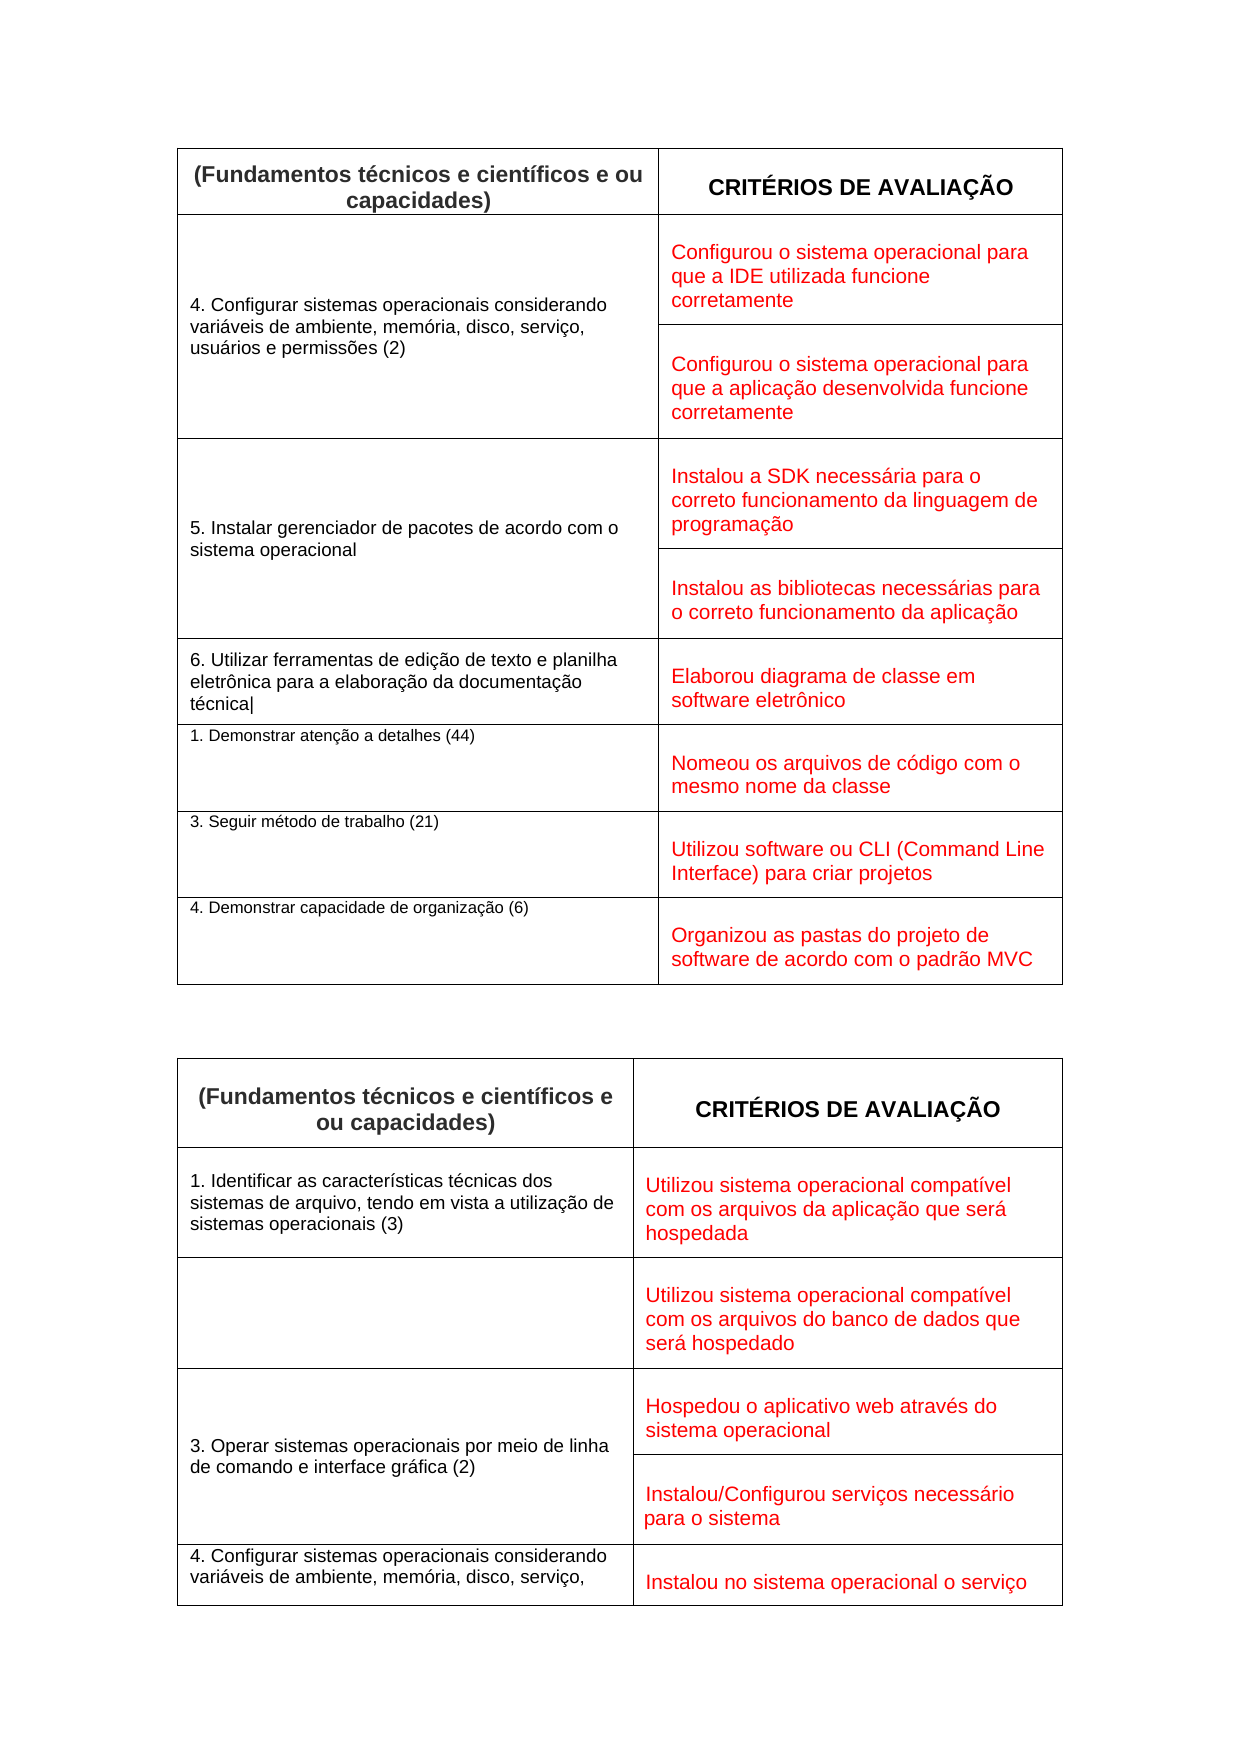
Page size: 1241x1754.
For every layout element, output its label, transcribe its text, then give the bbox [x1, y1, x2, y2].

table_cell Configurou o sistema operacional para que a IDE utilizada funcione corretamente [659, 215, 1062, 324]
table_cell Organizou as pastas do projeto de software de acordo com o padrão MVC [659, 898, 1062, 984]
table_header CRITÉRIOS DE AVALIAÇÃO [634, 1059, 1062, 1147]
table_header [178, 149, 658, 214]
table_cell Utilizou sistema operacional compatível com os arquivos do banco de dados que será hospedado [634, 1258, 1062, 1368]
table_header (Fundamentos técnicos e científicos e ou capacidades) [178, 1059, 633, 1147]
table_cell 4. Demonstrar capacidade de organização (6) [178, 898, 658, 984]
table_cell Utilizou software ou CLI (Command Line Interface) para criar projetos [659, 812, 1062, 897]
table_cell Elaborou diagrama de classe em software eletrônico [659, 639, 1062, 724]
table_cell Hospedou o aplicativo web através do sistema operacional [634, 1369, 1062, 1454]
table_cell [634, 1545, 1062, 1605]
table_cell 3. Operar sistemas operacionais por meio de linha de comando e interface gráfica (2) [178, 1369, 633, 1544]
table_cell Instalou/Configurou serviços necessário para o sistema [634, 1455, 1062, 1544]
table_cell Instalou a SDK necessária para o correto funcionamento da linguagem de programação [659, 439, 1062, 548]
table_cell [178, 1258, 633, 1368]
table_cell Utilizou sistema operacional compatível com os arquivos da aplicação que será hospedada [634, 1148, 1062, 1257]
table_cell Configurou o sistema operacional para que a aplicação desenvolvida funcione corretamente [659, 325, 1062, 438]
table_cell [178, 1545, 633, 1605]
table_cell 3. Seguir método de trabalho (21) [178, 812, 658, 897]
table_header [659, 149, 1062, 214]
table_cell 5. Instalar gerenciador de pacotes de acordo com o sistema operacional [178, 439, 658, 638]
table_cell Nomeou os arquivos de código com o mesmo nome da classe [659, 725, 1062, 811]
table_cell 1. Demonstrar atenção a detalhes (44) [178, 725, 658, 811]
table_cell 1. Identificar as características técnicas dos sistemas de arquivo, tendo em vista a utilização de sistemas operacionais (3) [178, 1148, 633, 1257]
table_cell 6. Utilizar ferramentas de edição de texto e planilha eletrônica para a elaboração da documentação técnica| [178, 639, 658, 724]
table_cell 4. Configurar sistemas operacionais considerando variáveis de ambiente, memória, disco, serviço, usuários e permissões (2) [178, 215, 658, 438]
table_cell Instalou as bibliotecas necessárias para o correto funcionamento da aplicação [659, 549, 1062, 638]
